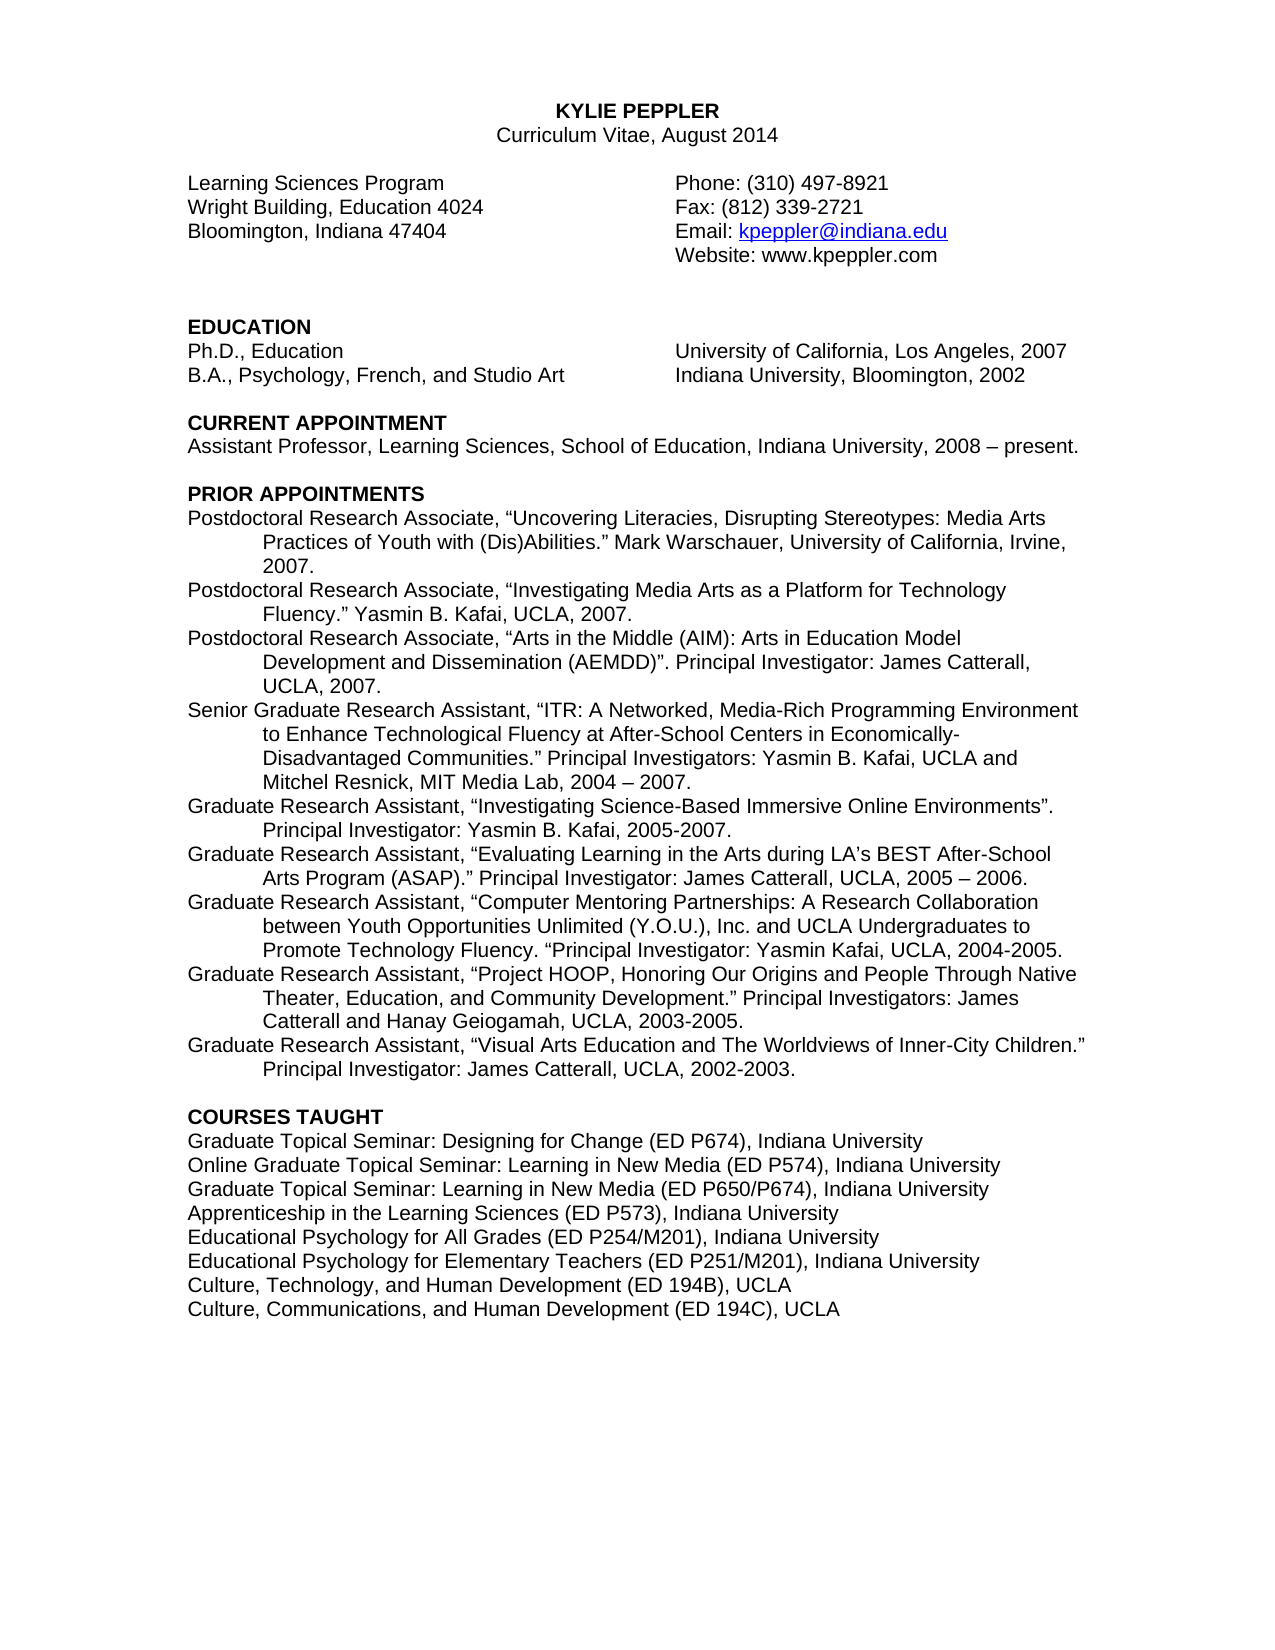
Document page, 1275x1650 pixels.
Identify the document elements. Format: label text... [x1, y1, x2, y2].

text Graduate Research Assistant, “Evaluating Learning in the Arts during LA’s BEST After-School Arts Program (ASAP).” Principal Investigator: James Catterall, UCLA, 2005 – 2006. [187, 842, 1087, 889]
text Graduate Topical Seminar: Learning in New Media (ED P650/P674), Indiana University [187, 1177, 1087, 1201]
text Email: kpeppler@indiana.edu [675, 219, 1087, 243]
text Apprenticeship in the Learning Sciences (ED P573), Indiana University [187, 1201, 1087, 1225]
text COURSES TAUGHT [187, 1105, 1087, 1129]
text Indiana University, Bloomington, 2002 [675, 362, 1087, 386]
text Graduate Research Assistant, “Visual Arts Education and The Worldviews of Inner-City Children.” Principal Investigator: James Catterall, UCLA, 2002-2003. [187, 1033, 1087, 1081]
text Postdoctoral Research Associate, “Arts in the Middle (AIM): Arts in Education Model Development and Dissemination (AEMDD)”. Principal Investigator: James Catterall, UCLA, 2007. [187, 626, 1087, 698]
text Graduate Research Assistant, “Investigating Science-Based Immersive Online Environments”. Principal Investigator: Yasmin B. Kafai, 2005-2007. [187, 794, 1087, 842]
text Phone: (310) 497-8921 [675, 171, 1087, 195]
text Assistant Professor, Learning Sciences, School of Education, Indiana University, 2008 – present. [187, 434, 1087, 458]
text PRIOR APPOINTMENTS [187, 482, 1087, 506]
text Culture, Communications, and Human Development (ED 194C), UCLA [187, 1297, 1087, 1321]
text KYLIE PEPPLER [187, 99, 1087, 123]
text Wright Building, Education 4024 [187, 195, 600, 219]
text Postdoctoral Research Associate, “Investigating Media Arts as a Platform for Technology Fluency.” Yasmin B. Kafai, UCLA, 2007. [187, 578, 1087, 626]
text University of California, Los Angeles, 2007 [675, 338, 1087, 362]
text Learning Sciences Program [187, 171, 600, 195]
text Graduate Research Assistant, “Project HOOP, Honoring Our Origins and People Through Native Theater, Education, and Community Development.” Principal Investigators: James Catterall and Hanay Geiogamah, UCLA, 2003-2005. [187, 961, 1087, 1033]
text Website: www.kpeppler.com [675, 243, 1087, 267]
text Graduate Research Assistant, “Computer Mentoring Partnerships: A Research Collaboration between Youth Opportunities Unlimited (Y.O.U.), Inc. and UCLA Undergraduates to Promote Technology Fluency. “Principal Investigator: Yasmin Kafai, UCLA, 2004-2005. [187, 889, 1087, 961]
text Ph.D., Education [187, 338, 600, 362]
text Culture, Technology, and Human Development (ED 194B), UCLA [187, 1273, 1087, 1297]
text Bloomington, Indiana 47404 [187, 219, 600, 243]
text CURRENT APPOINTMENT [187, 410, 1087, 434]
text Postdoctoral Research Associate, “Uncovering Literacies, Disrupting Stereotypes: Media Arts Practices of Youth with (Dis)Abilities.” Mark Warschauer, University of California, Irvine, 2007. [187, 506, 1087, 578]
text Online Graduate Topical Seminar: Learning in New Media (ED P574), Indiana University [187, 1153, 1087, 1177]
text Fax: (812) 339-2721 [675, 195, 1087, 219]
text Educational Psychology for All Grades (ED P254/M201), Indiana University [187, 1225, 1087, 1249]
text B.A., Psychology, French, and Studio Art [187, 362, 600, 386]
text Curriculum Vitae, August 2014 [187, 123, 1087, 147]
text Senior Graduate Research Assistant, “ITR: A Networked, Media-Rich Programming Environment to Enhance Technological Fluency at After-School Centers in Economically-Disadvantaged Communities.” Principal Investigators: Yasmin B. Kafai, UCLA and Mitchel Resnick, MIT Media Lab, 2004 – 2007. [187, 698, 1087, 794]
text Educational Psychology for Elementary Teachers (ED P251/M201), Indiana University [187, 1249, 1087, 1273]
text Graduate Topical Seminar: Designing for Change (ED P674), Indiana University [187, 1129, 1087, 1153]
text EDUCATION [187, 314, 600, 338]
